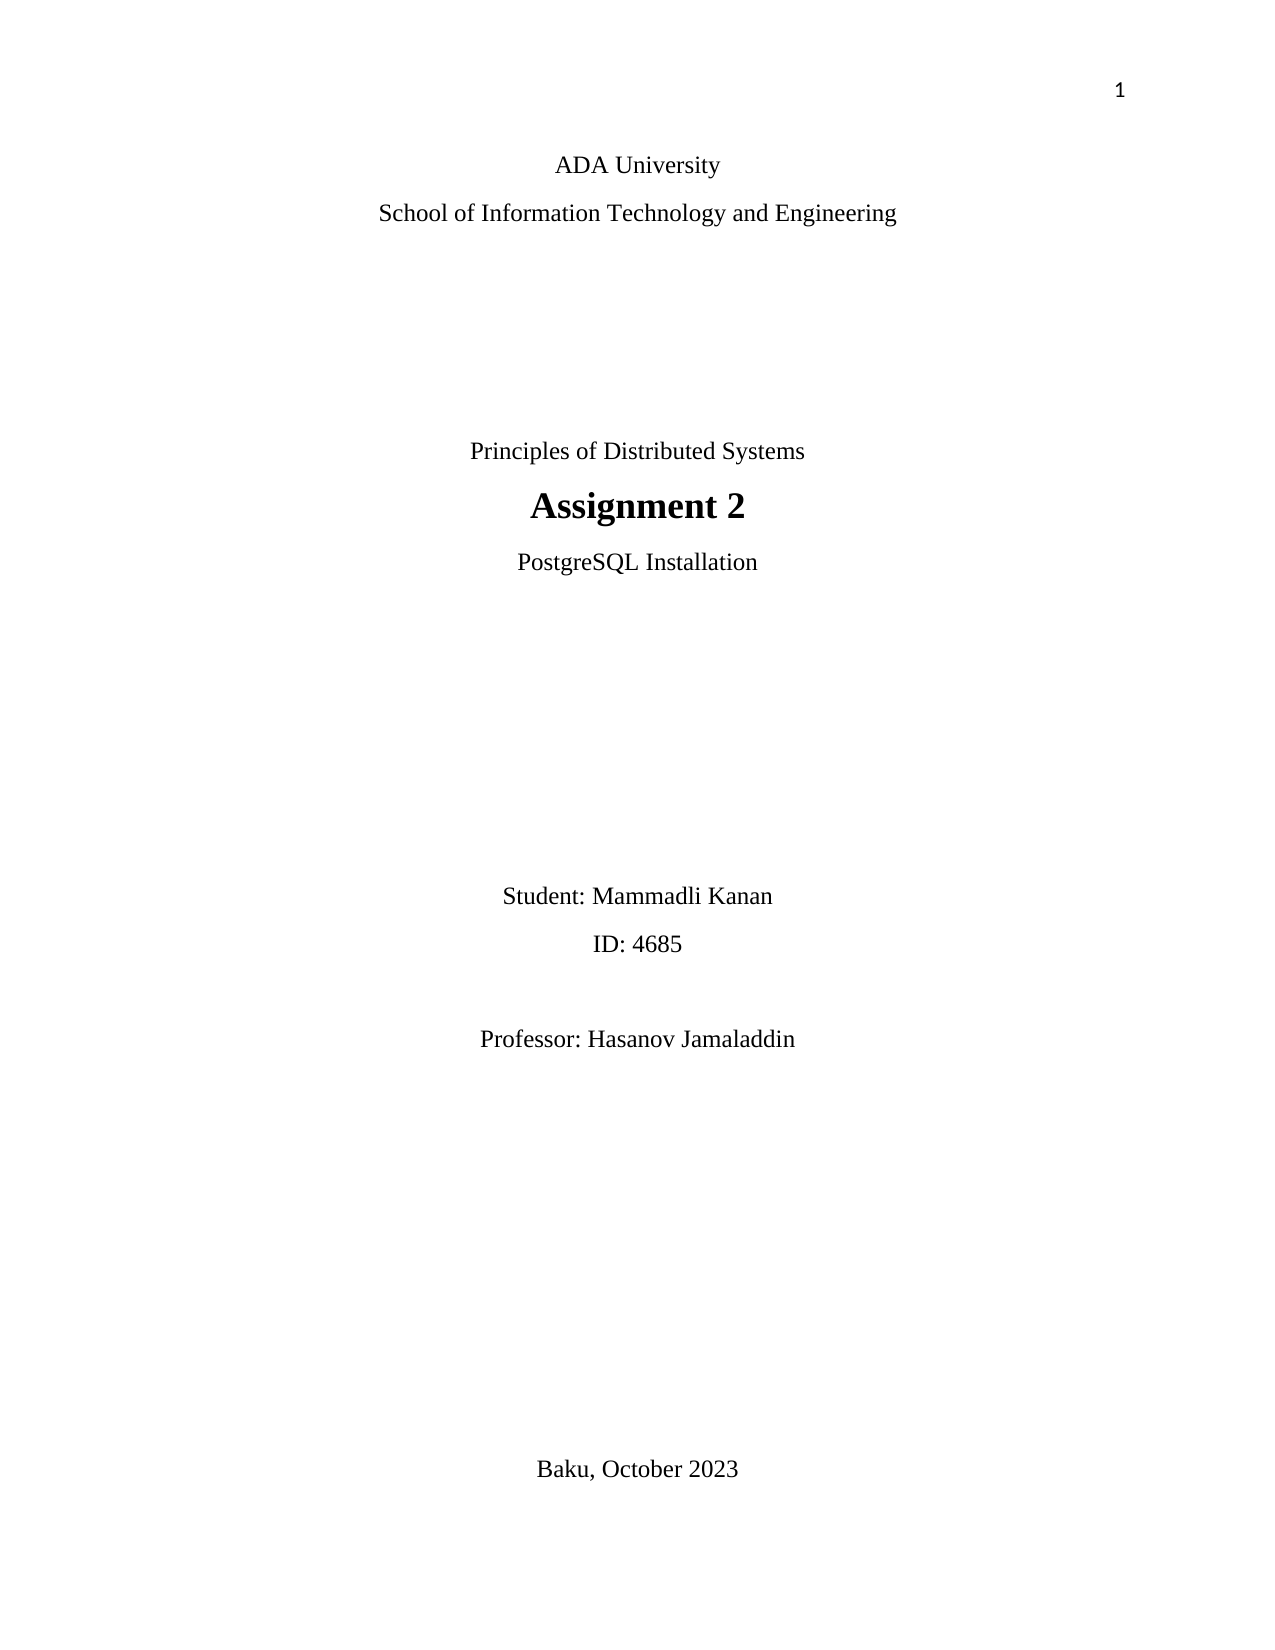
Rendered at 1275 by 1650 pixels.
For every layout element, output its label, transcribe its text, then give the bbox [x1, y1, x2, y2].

text PostgreSQL Installation [150, 547, 1125, 576]
text ADA University [150, 150, 1125, 179]
text School of Information Technology and Engineering [150, 198, 1125, 226]
text ID: 4685 [150, 929, 1125, 958]
text Professor: Hasanov Jamaladdin [150, 1024, 1125, 1053]
text Baku, October 2023 [150, 1454, 1125, 1482]
text Assignment 2 [150, 484, 1125, 527]
text Principles of Distributed Systems [150, 436, 1125, 465]
text Student: Mammadli Kanan [150, 881, 1125, 910]
